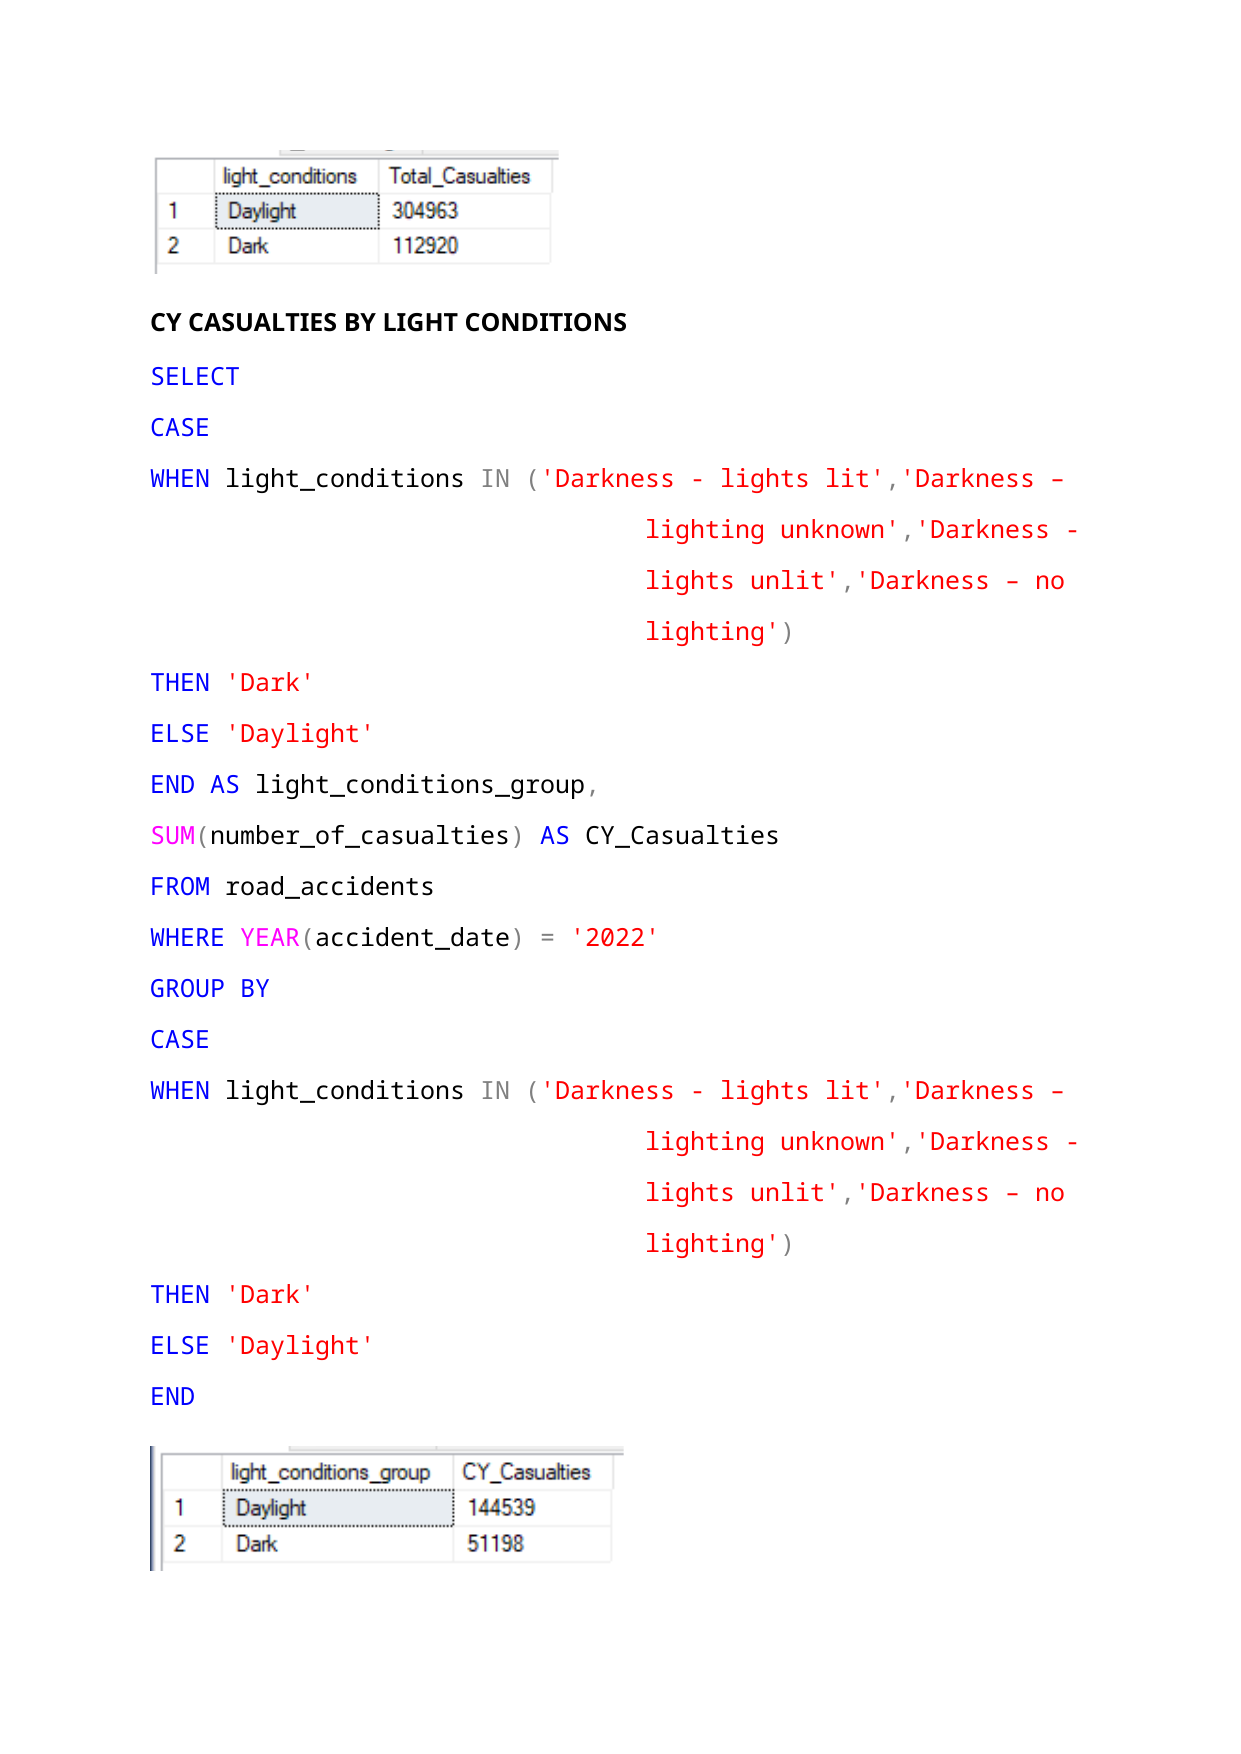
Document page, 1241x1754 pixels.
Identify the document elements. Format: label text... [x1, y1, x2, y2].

text lights unlit','Darkness – no [150, 562, 1090, 596]
text ELSE 'Daylight' [150, 715, 1090, 749]
text SUM(number_of_casualties) AS CY_Casualties [150, 817, 1090, 852]
text FROM road_accidents [150, 868, 1090, 903]
text CASE [150, 409, 1090, 443]
text WHERE YEAR(accident_date) = '2022' [150, 919, 1090, 954]
text lighting') [150, 613, 1090, 647]
picture [150, 1446, 624, 1571]
text CY CASUALTIES BY LIGHT CONDITIONS [150, 305, 1090, 339]
text ELSE 'Daylight' [150, 1328, 1090, 1362]
text lighting') [150, 1226, 1090, 1260]
text END AS light_conditions_group, [150, 766, 1090, 801]
picture [150, 150, 559, 274]
text lights unlit','Darkness – no [150, 1175, 1090, 1209]
text END [150, 1379, 1090, 1413]
text lighting unknown','Darkness - [150, 1124, 1090, 1158]
text SELECT [150, 358, 1090, 392]
text WHEN light_conditions IN ('Darkness - lights lit','Darkness – [150, 1073, 1090, 1107]
text CASE [150, 1022, 1090, 1056]
text THEN 'Dark' [150, 1277, 1090, 1311]
text GROUP BY [150, 971, 1090, 1005]
text lighting unknown','Darkness - [150, 511, 1090, 545]
text WHEN light_conditions IN ('Darkness - lights lit','Darkness – [150, 460, 1090, 494]
text THEN 'Dark' [150, 664, 1090, 698]
